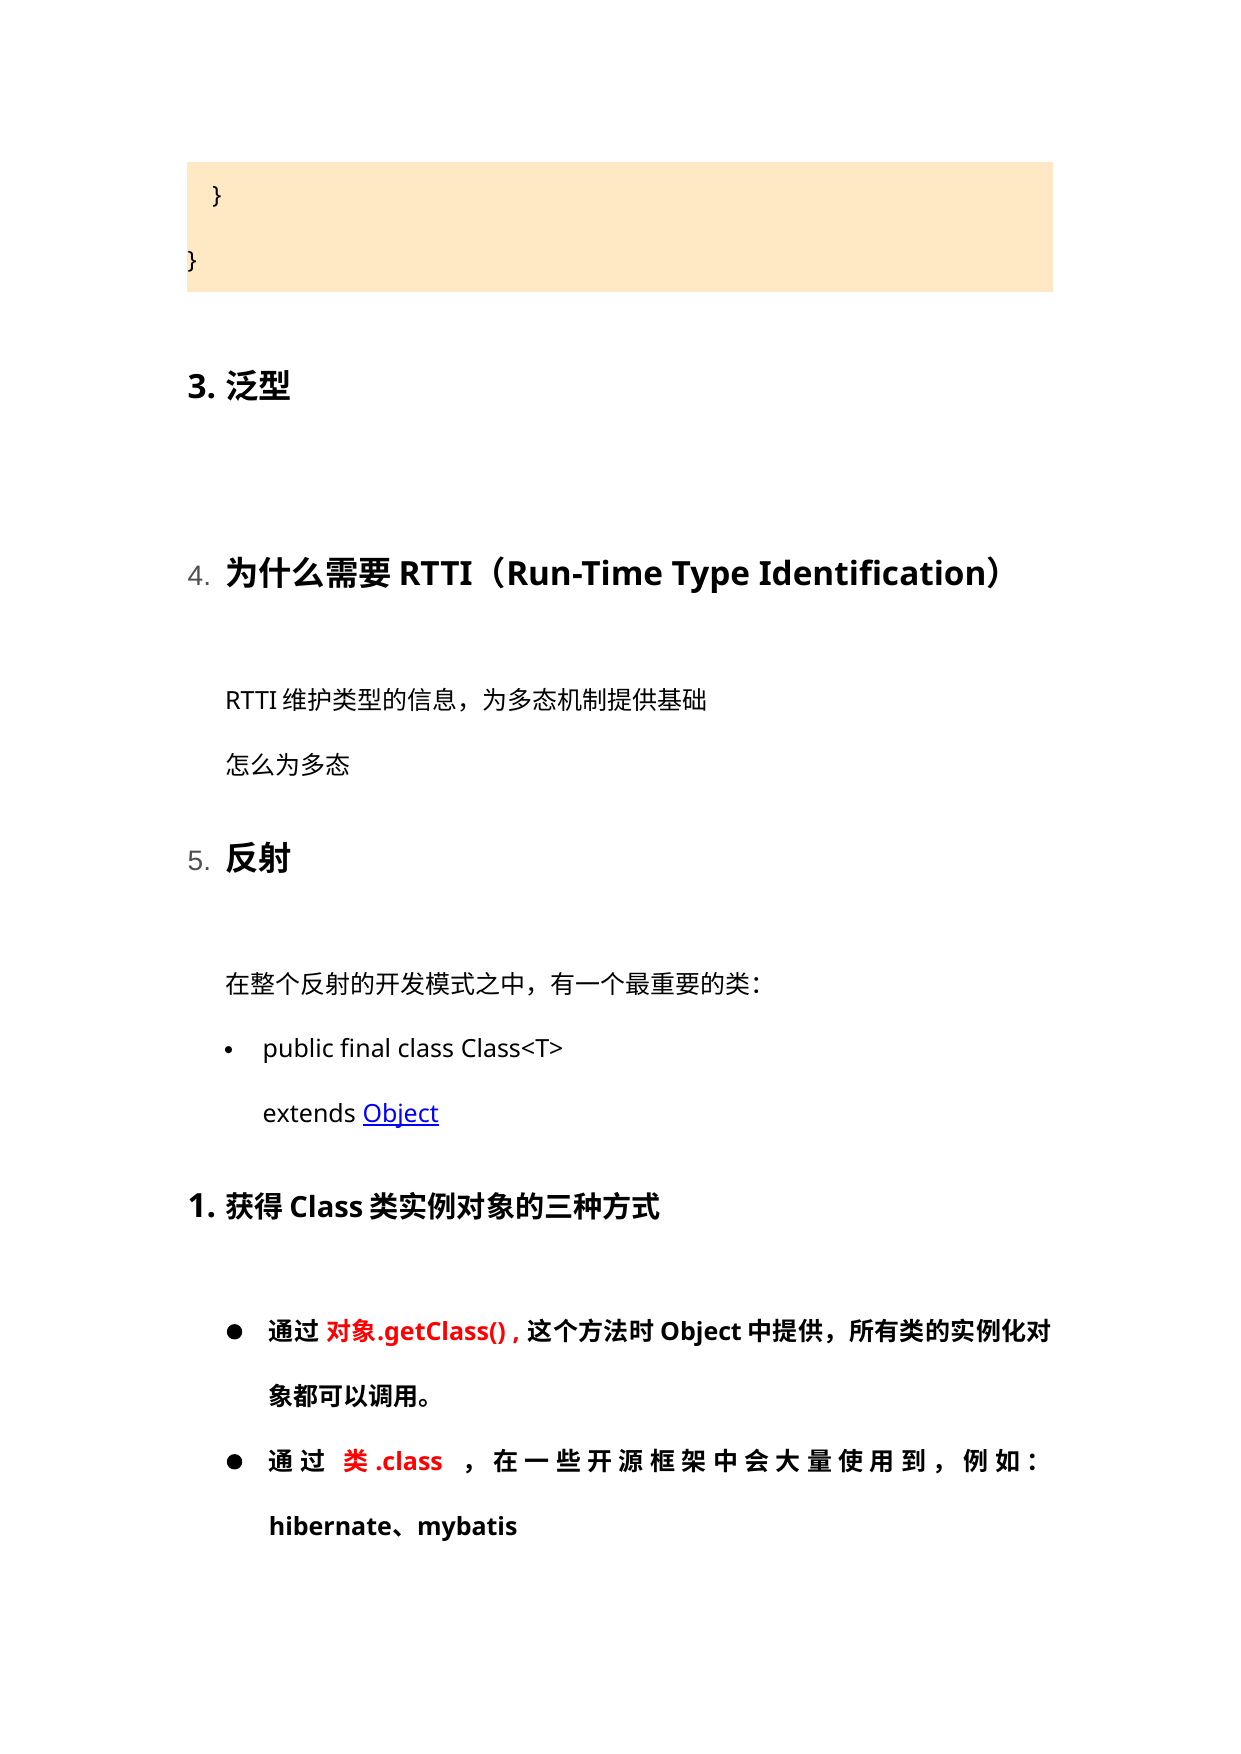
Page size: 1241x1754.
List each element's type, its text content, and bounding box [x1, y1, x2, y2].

text extends Object [262, 1080, 1053, 1145]
list RTTI维护类型的信息，为多态机制提供基础 [225, 666, 1053, 731]
subtitle 3. 泛型 [187, 352, 1053, 417]
list 通过 对象.getClass() , 这个方法时Object中提供，所有类的实例化对象都可以调用。 [225, 1297, 1053, 1427]
list 通过 类.class ，在一些开源框架中会大量使用到，例如：hibernate、mybatis [225, 1427, 1053, 1557]
subtitle 获得Class类实例对象的三种方式 [187, 1172, 1053, 1237]
list 怎么为多态 [225, 731, 1053, 796]
text 在整个反射的开发模式之中，有一个最重要的类： [225, 950, 1053, 1015]
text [187, 162, 1053, 292]
list public final class Class<T> [225, 1015, 1053, 1080]
subtitle 为什么需要RTTI（Run-Time Type Identification） [187, 538, 1053, 603]
subtitle 反射 [187, 823, 1053, 888]
